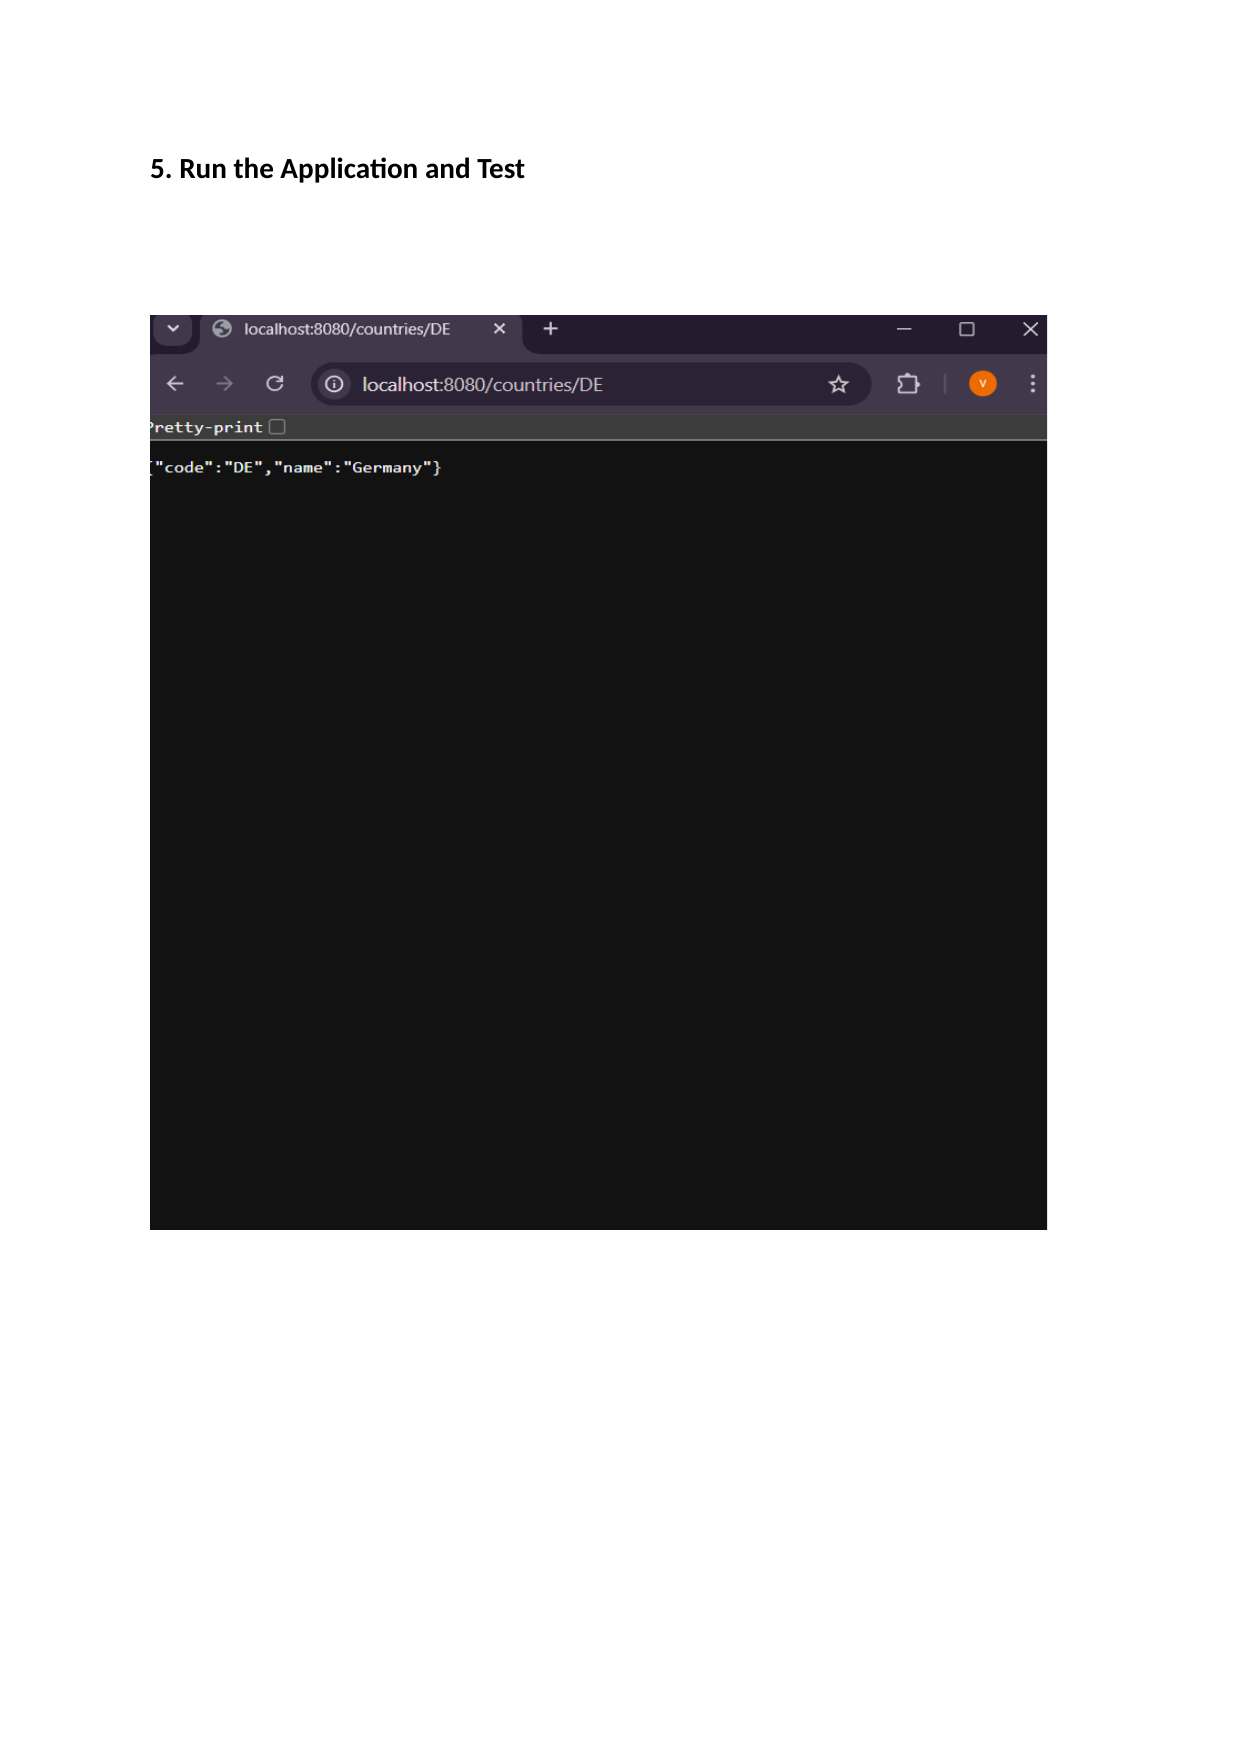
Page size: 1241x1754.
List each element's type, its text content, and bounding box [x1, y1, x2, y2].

text 5. Run the Application and Test [150, 150, 1090, 186]
picture [150, 315, 1048, 1230]
